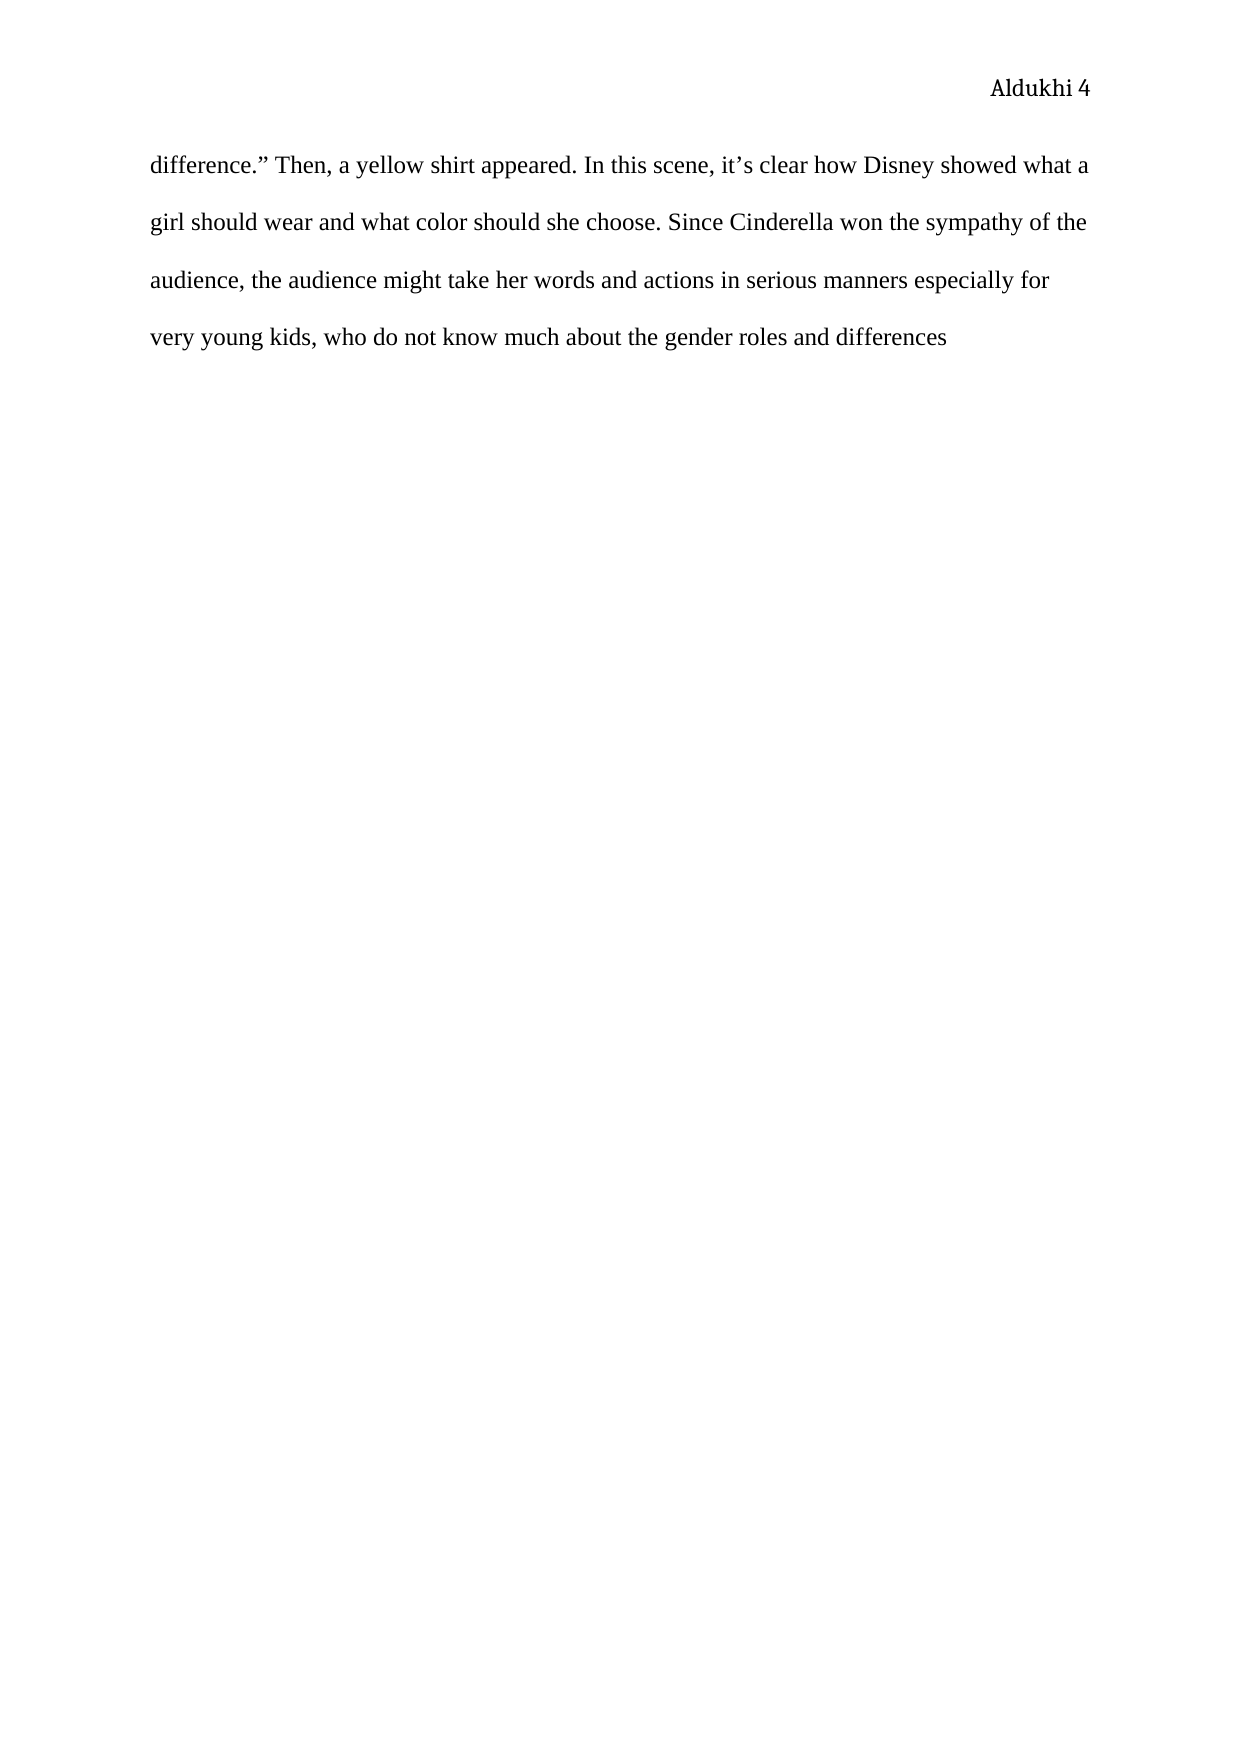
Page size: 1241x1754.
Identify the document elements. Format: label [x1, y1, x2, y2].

text [150, 150, 1090, 351]
